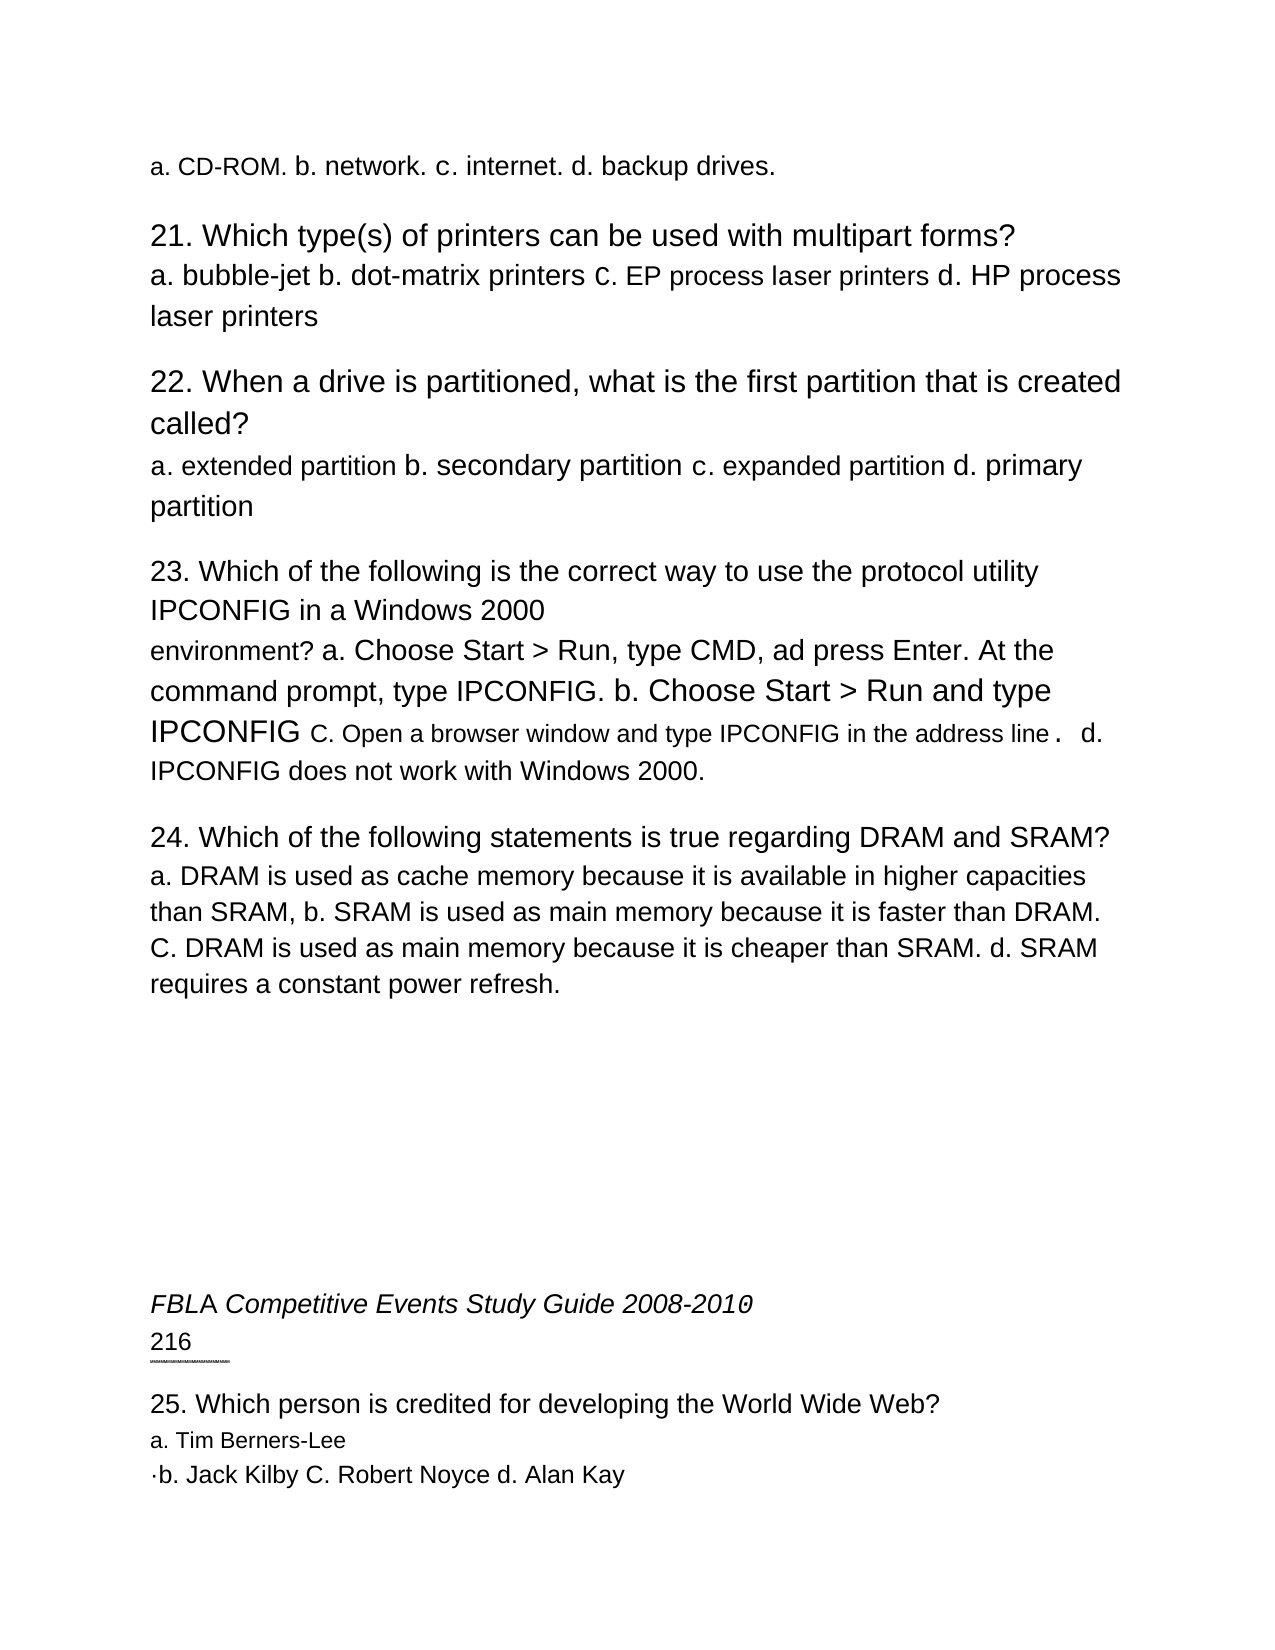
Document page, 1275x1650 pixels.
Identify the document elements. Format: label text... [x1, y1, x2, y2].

text environment? a. Choose Start > Run, type CMD, ad press Enter. At the command prompt, type IPCONFIG. b. Choose Start > Run and type IPCONFIG C. Open a browser window and type IPCONFIG in the address line. d. IPCONFIG does not work with Windows 2000. [150, 633, 1125, 786]
text 25. Which person is credited for developing the World Wide Web? [150, 1388, 1125, 1420]
text 21. Which type(s) of printers can be used with multipart forms? [150, 217, 1125, 253]
text FBLA Competitive Events Study Guide 2008-2010 [150, 1288, 1125, 1322]
text a. extended partition b. secondary partition c. expanded partition d. primary partition [150, 448, 1125, 522]
text 22. When a drive is partitioned, what is the first partition that is created called? [150, 363, 1125, 441]
text a. CD-ROM. b. network. c. internet. d. backup drives. [150, 150, 1125, 183]
text 24. Which of the following statements is true regarding DRAM and SRAM? [150, 819, 1125, 853]
text a. DRAM is used as cache memory because it is available in higher capacities than SRAM, b. SRAM is used as main memory because it is faster than DRAM. C. DRAM is used as main memory because it is cheaper than SRAM. d. SRAM requires a constant power refresh. [150, 860, 1125, 999]
text a. Tim Berners-Lee [150, 1427, 1125, 1453]
text 23. Which of the following is the correct way to use the protocol utility IPCONFIG in a Windows 2000 [150, 554, 1125, 626]
text ·b. Jack Kilby C. Robert Noyce d. Alan Kay [150, 1459, 1125, 1488]
text a. bubble-jet b. dot-matrix printers C. EP process laser printers d. HP process laser printers [150, 258, 1125, 333]
text 216 [150, 1327, 1125, 1356]
